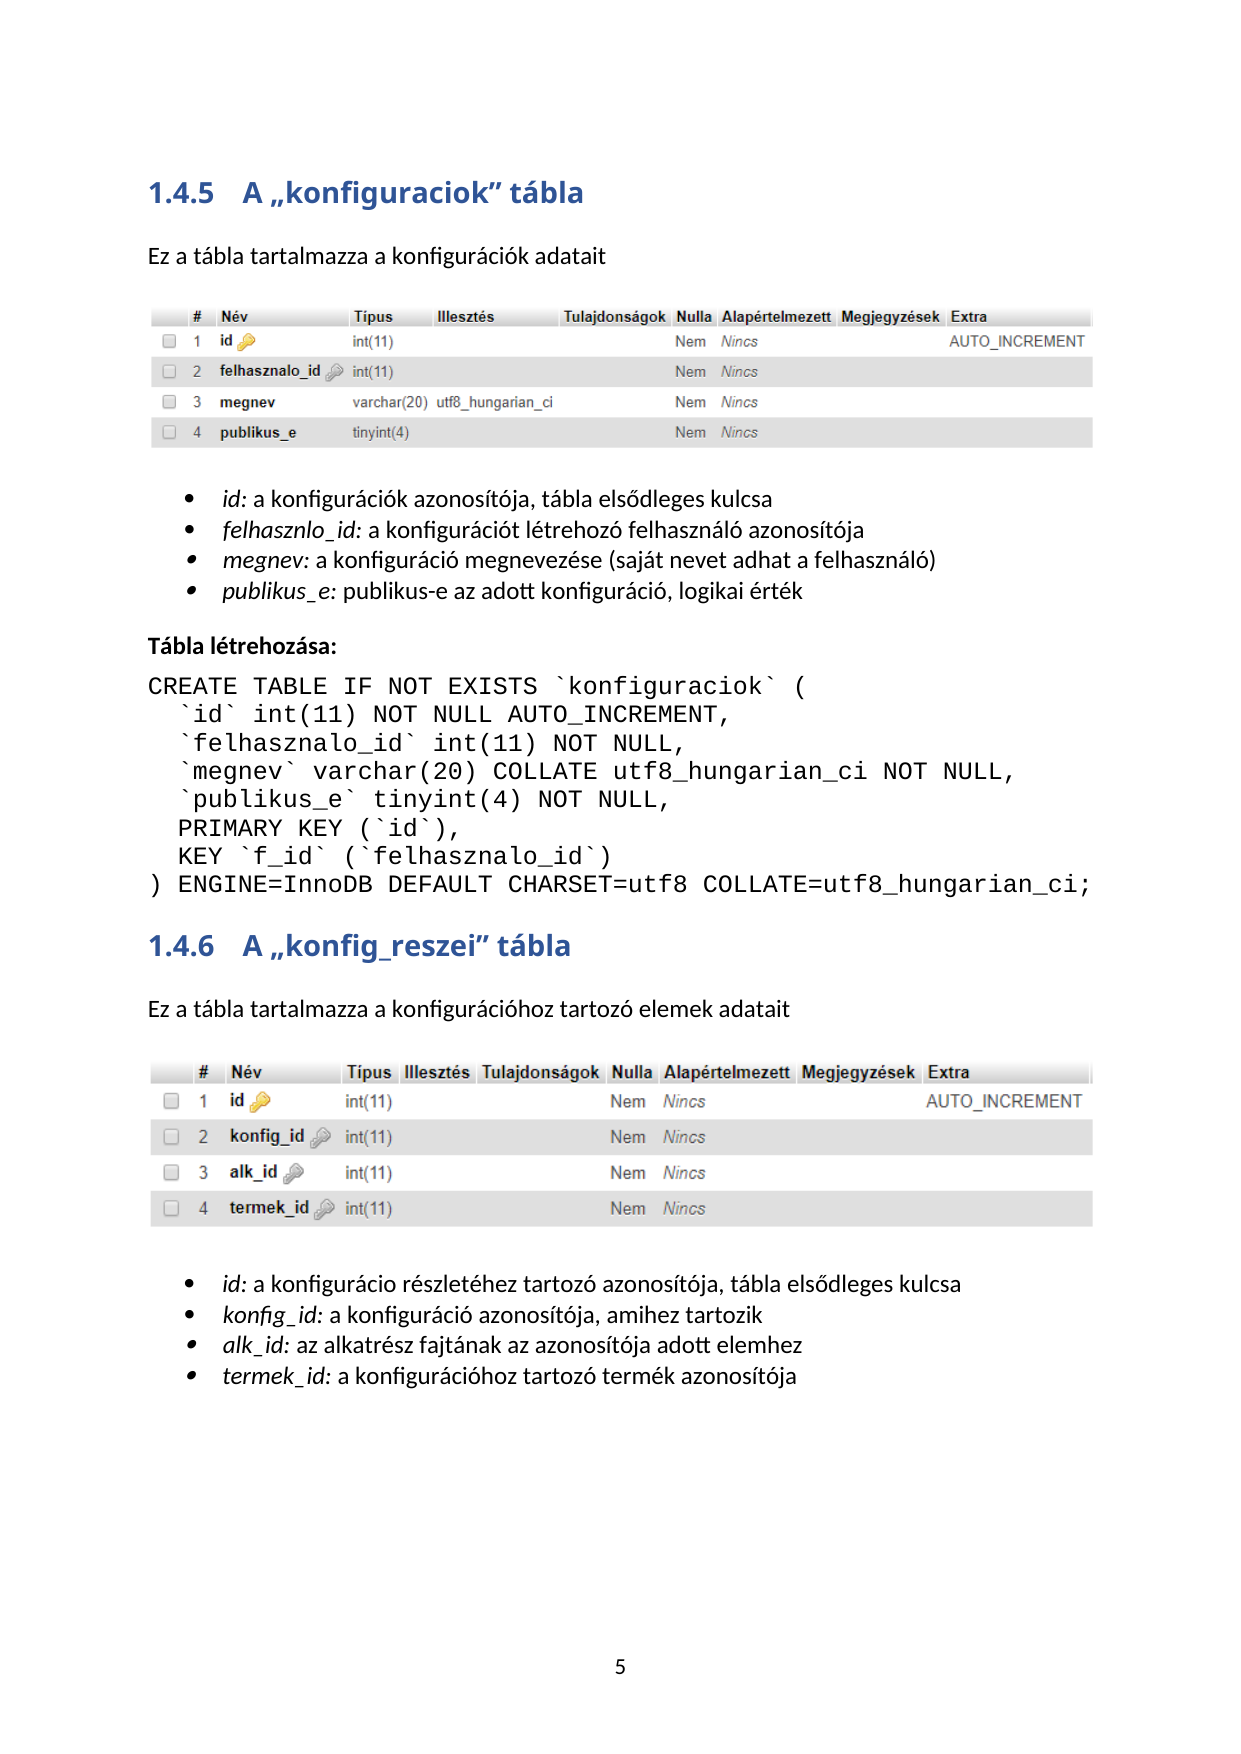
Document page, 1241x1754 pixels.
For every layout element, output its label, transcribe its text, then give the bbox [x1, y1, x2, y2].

text ) ENGINE=InnoDB DEFAULT CHARSET=utf8 COLLATE=utf8_hungarian_ci; [148, 872, 1093, 900]
text `megnev` varchar(20) COLLATE utf8_hungarian_ci NOT NULL, [148, 758, 1093, 787]
subtitle 1.4.6 A „konfig_reszei” tábla [148, 925, 1093, 965]
list publikus_e: publikus-e az adott konfiguráció, logikai érték [185, 575, 1093, 605]
text Ez a tábla tartalmazza a konfigurációk adatait [148, 240, 1093, 271]
text Tábla létrehozása: [148, 630, 1093, 661]
list alk_id: az alkatrész fajtának az azonosítója adott elemhez [185, 1329, 1093, 1360]
picture [147, 1048, 1093, 1244]
text Ez a tábla tartalmazza a konfigurációhoz tartozó elemek adatait [148, 993, 1093, 1023]
list konfig_id: a konfiguráció azonosítója, amihez tartozik [185, 1299, 1093, 1329]
text `felhasznalo_id` int(11) NOT NULL, [148, 730, 1093, 758]
text `id` int(11) NOT NULL AUTO_INCREMENT, [148, 702, 1093, 730]
text CREATE TABLE IF NOT EXISTS `konfiguraciok` ( [148, 673, 1093, 702]
list id: a konfigurációk azonosítója, tábla elsődleges kulcsa [185, 483, 1093, 514]
picture [147, 296, 1093, 459]
list felhasznlo_id: a konfigurációt létrehozó felhasználó azonosítója [185, 514, 1093, 544]
subtitle 1.4.5 A „konfiguraciok” tábla [148, 173, 1093, 212]
text `publikus_e` tinyint(4) NOT NULL, [148, 787, 1093, 815]
list termek_id: a konfigurációhoz tartozó termék azonosítója [185, 1360, 1093, 1391]
list megnev: a konfiguráció megnevezése (saját nevet adhat a felhasználó) [185, 544, 1093, 575]
text PRIMARY KEY (`id`), [148, 815, 1093, 843]
list id: a konfigurácio részletéhez tartozó azonosítója, tábla elsődleges kulcsa [185, 1268, 1093, 1299]
text KEY `f_id` (`felhasznalo_id`) [148, 843, 1093, 872]
